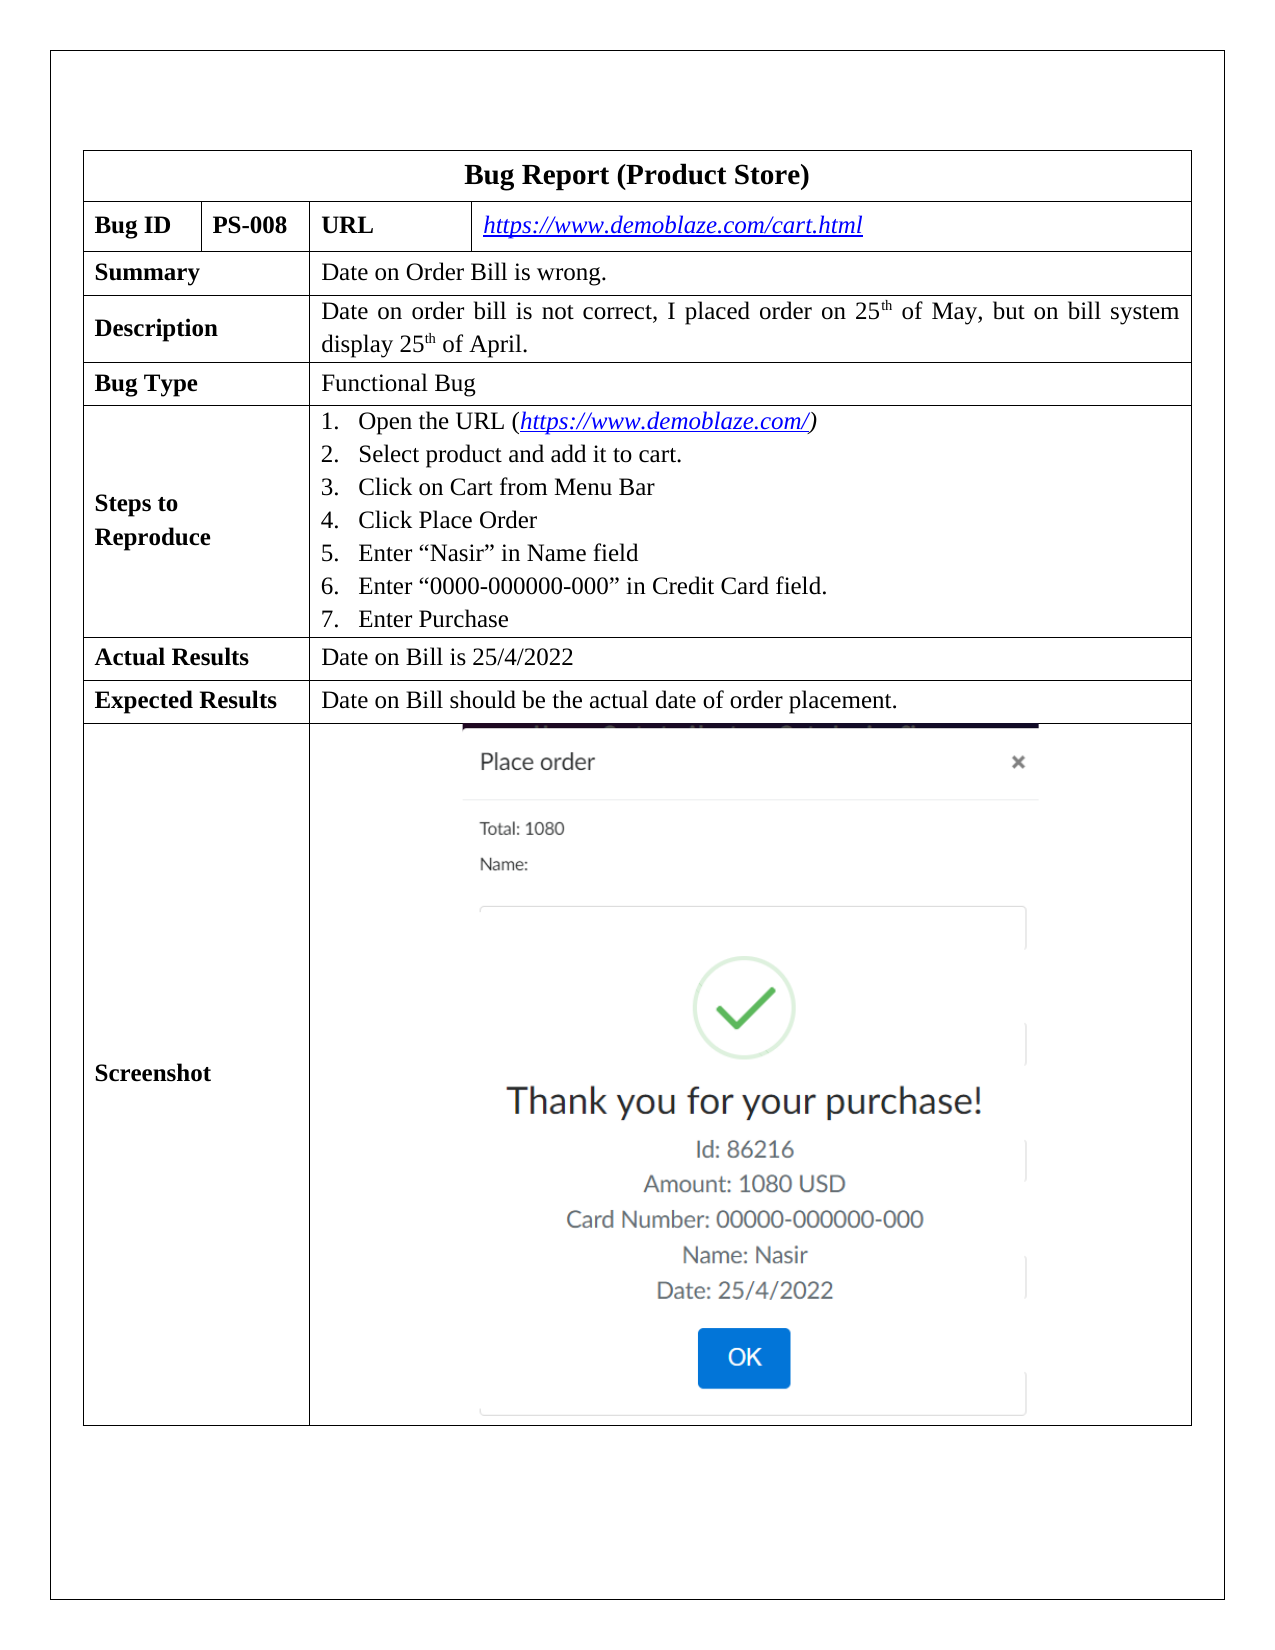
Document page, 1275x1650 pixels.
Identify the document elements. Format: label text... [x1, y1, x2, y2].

table_cell Expected Results [84, 681, 309, 723]
table_cell Date on Bill is 25/4/2022 [310, 638, 1191, 680]
table_cell https://www.demoblaze.com/cart.html [472, 202, 1191, 251]
table_cell Steps to Reproduce [84, 406, 309, 637]
table_cell Date on Order Bill is wrong. [310, 252, 1191, 295]
table_cell Date on order bill is not correct, I placed order on 25th of May, but on bill system display 25th of April. [310, 296, 1191, 362]
table_cell Date on Bill should be the actual date of order placement. [310, 681, 1191, 723]
table_cell Description [84, 296, 309, 362]
picture [462, 723, 1039, 1422]
table_header Bug Report (Product Store) [84, 151, 1191, 201]
table_cell Open the URL (https://www.demoblaze.com/) Select product and add it to cart. Click on Cart from Menu Bar Click Place Order Enter “Nasir” in Name field Enter “0000-000000-000” in Credit Card field. Enter Purchase [310, 406, 1191, 637]
table_cell URL [310, 202, 471, 251]
table_cell PS-008 [202, 202, 309, 251]
table_cell Screenshot [84, 724, 309, 1425]
table_cell Bug ID [84, 202, 201, 251]
table_cell [310, 724, 1191, 1425]
table_cell Functional Bug [310, 363, 1191, 405]
table_cell Summary [84, 252, 309, 295]
table_cell Bug Type [84, 363, 309, 405]
table_cell Actual Results [84, 638, 309, 680]
